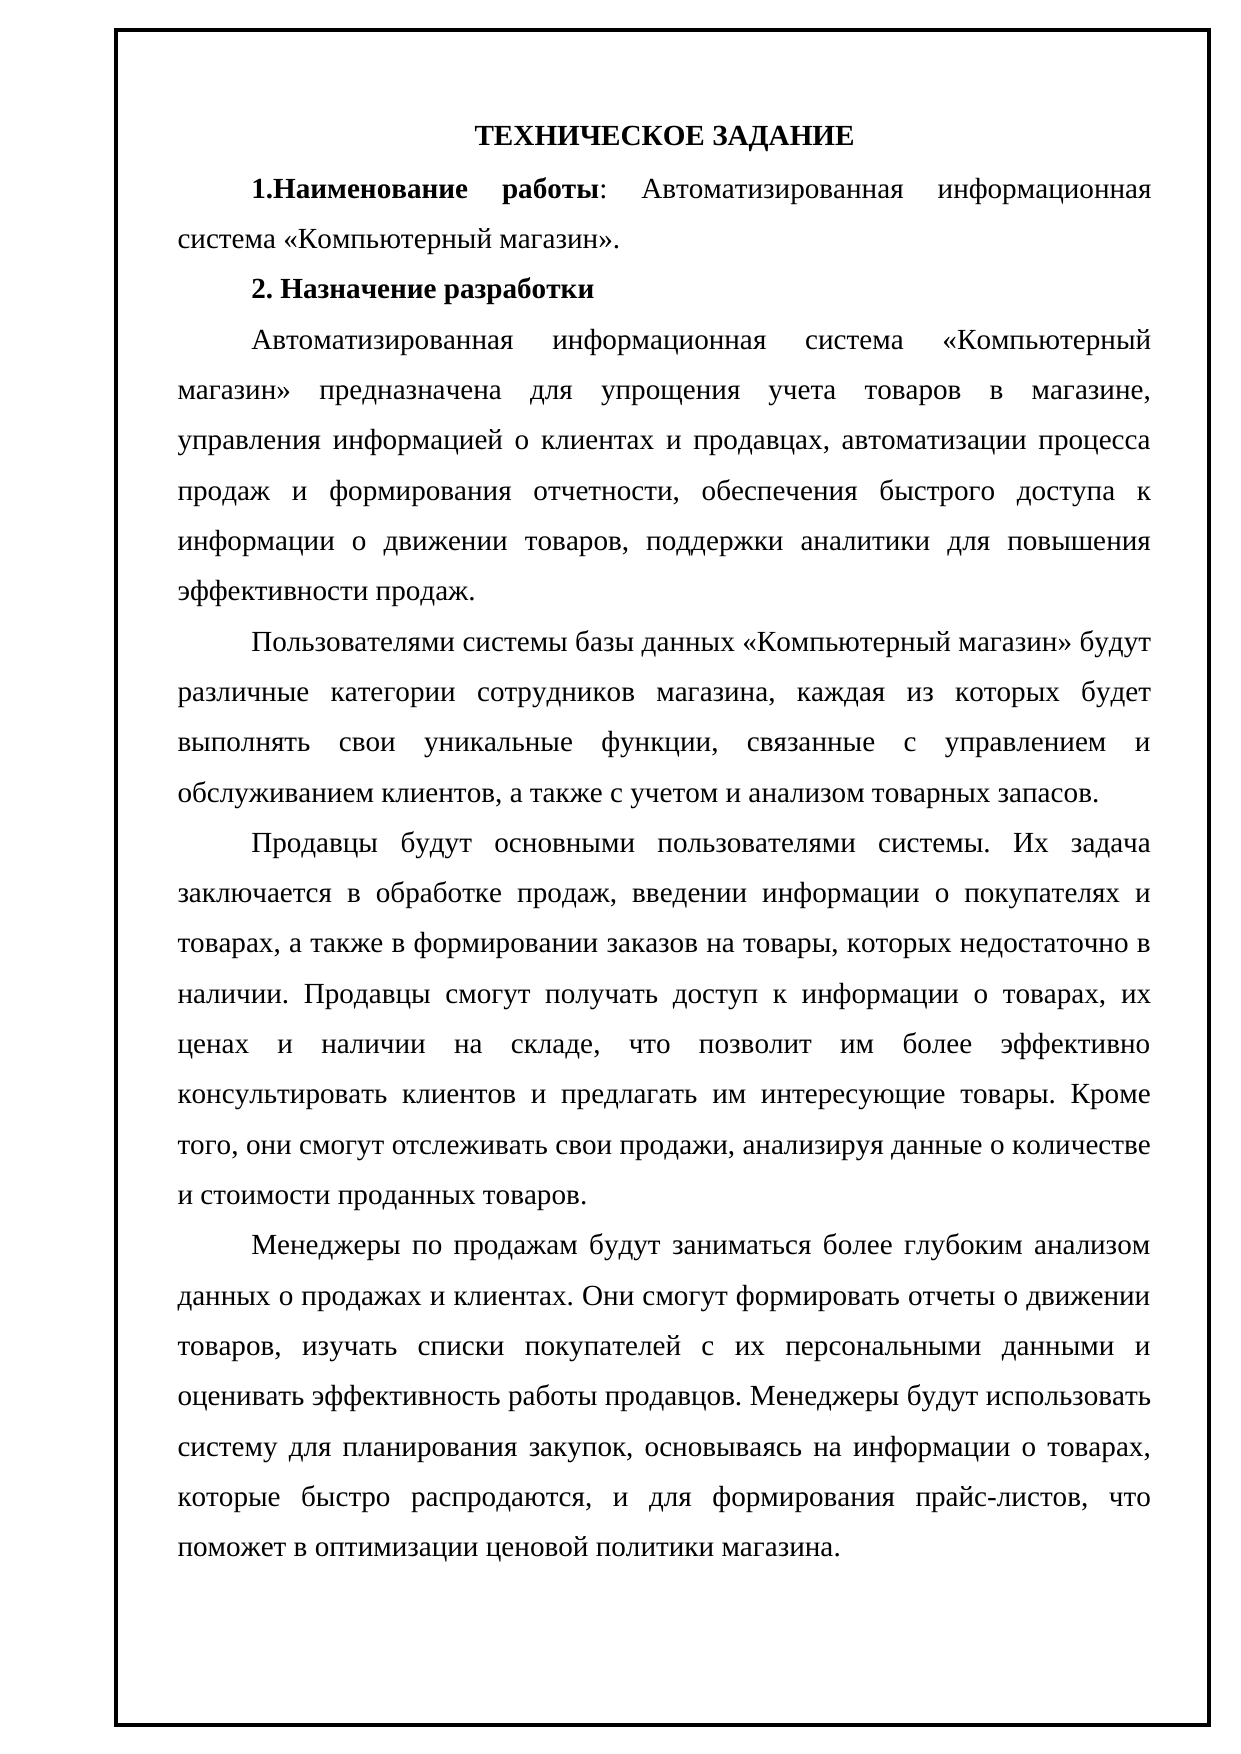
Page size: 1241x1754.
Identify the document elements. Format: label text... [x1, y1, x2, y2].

text 2. Назначение разработки [177, 272, 1152, 305]
text Менеджеры по продажам будут заниматься более глубоким анализом данных о продажах и клиентах. Они смогут формировать отчеты о движении товаров, изучать списки покупателей с их персональными данными и оценивать эффективность работы продавцов. Менеджеры будут использовать систему для планирования закупок, основываясь на информации о товарах, которые быстро распродаются, и для формирования прайс-листов, что поможет в оптимизации ценовой политики магазина. [177, 1227, 1152, 1563]
text ТЕХНИЧЕСКОЕ ЗАДАНИЕ [177, 118, 1152, 152]
text Пользователями системы базы данных «Компьютерный магазин» будут различные категории сотрудников магазина, каждая из которых будет выполнять свои уникальные функции, связанные с управлением и обслуживанием клиентов, а также с учетом и анализом товарных запасов. [177, 624, 1152, 808]
text Автоматизированная информационная система «Компьютерный магазин» предназначена для упрощения учета товаров в магазине, управления информацией о клиентах и продавцах, автоматизации процесса продаж и формирования отчетности, обеспечения быстрого доступа к информации о движении товаров, поддержки аналитики для повышения эффективности продаж. [177, 322, 1152, 607]
text Продавцы будут основными пользователями системы. Их задача заключается в обработке продаж, введении информации о покупателях и товарах, а также в формировании заказов на товары, которых недостаточно в наличии. Продавцы смогут получать доступ к информации о товарах, их ценах и наличии на складе, что позволит им более эффективно консультировать клиентов и предлагать им интересующие товары. Кроме того, они смогут отслеживать свои продажи, анализируя данные о количестве и стоимости проданных товаров. [177, 825, 1152, 1211]
text 1.Наименование работы: Автоматизированная информационная система «Компьютерный магазин». [177, 171, 1152, 255]
